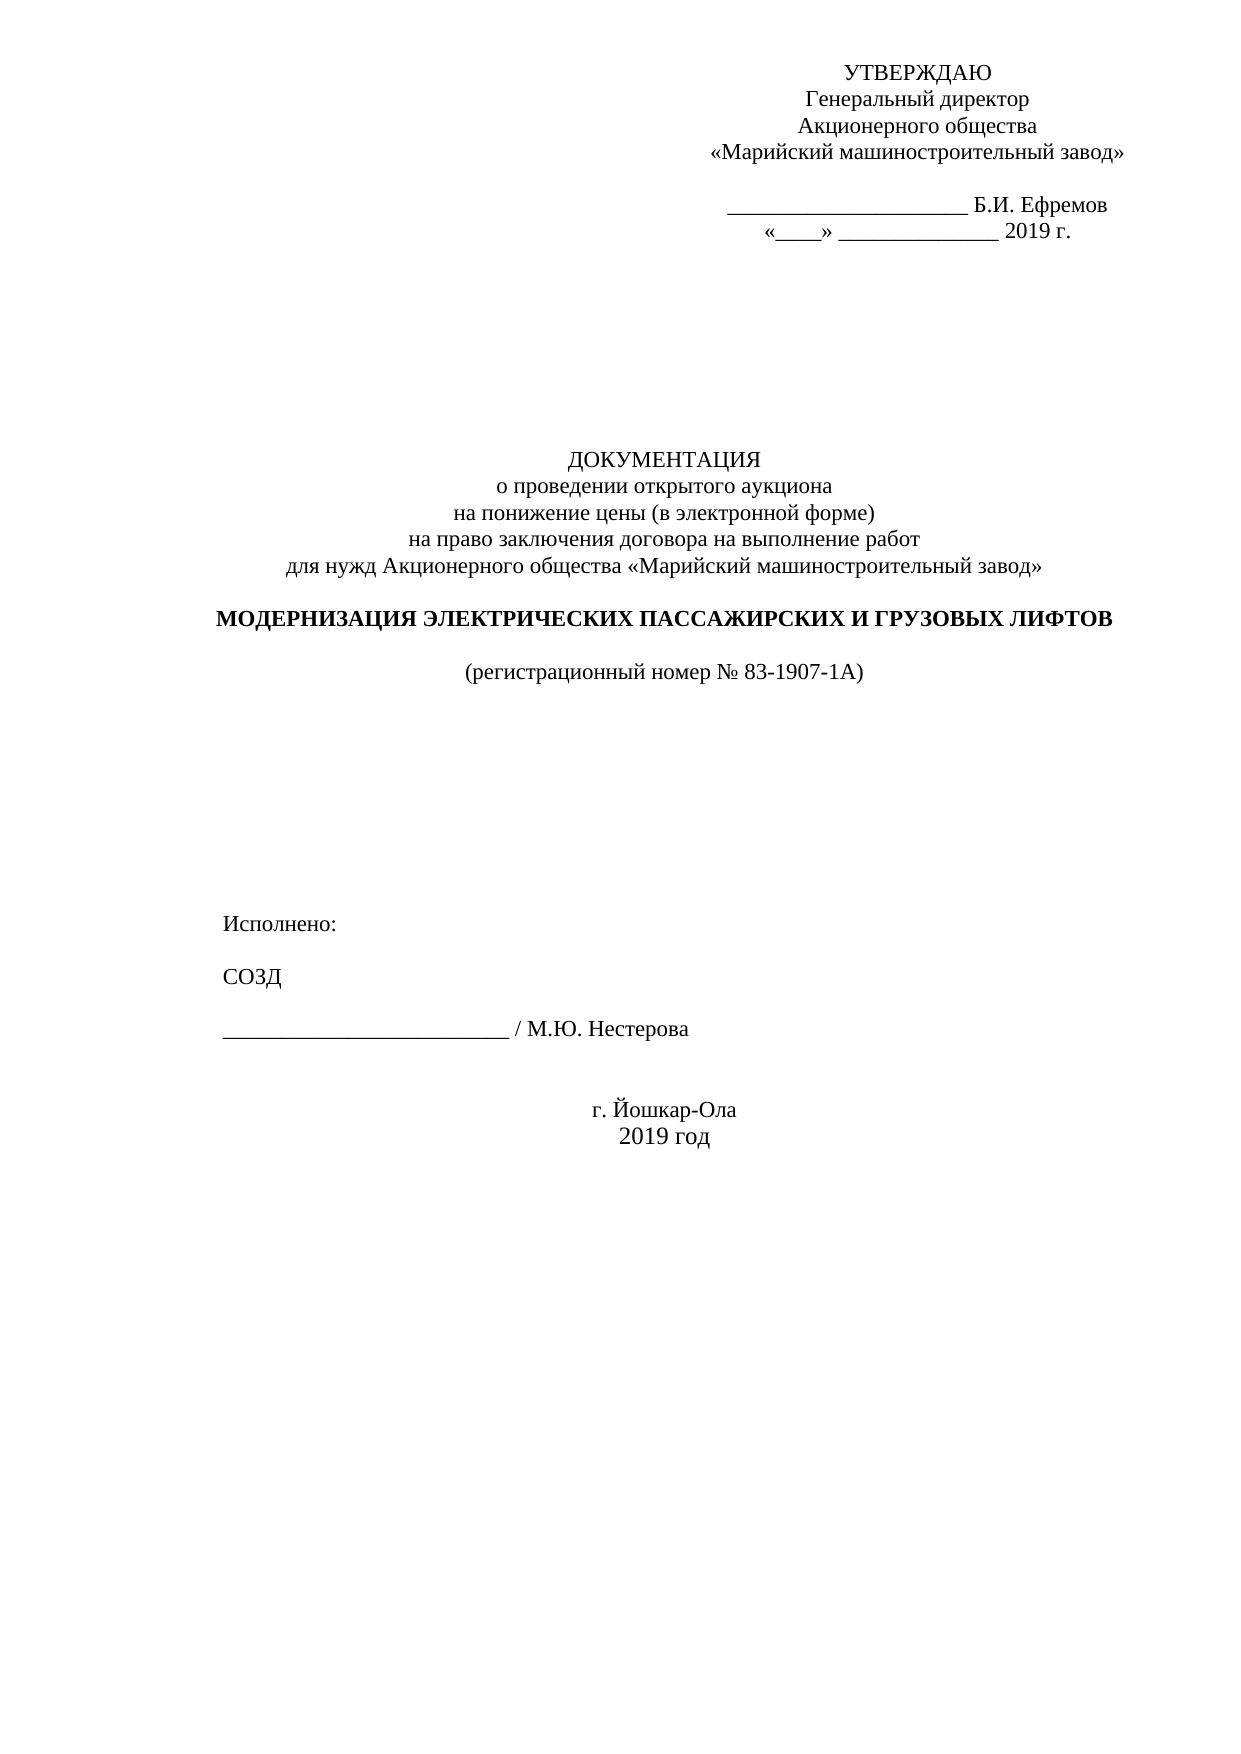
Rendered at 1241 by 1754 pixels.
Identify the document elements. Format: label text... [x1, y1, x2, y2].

text 2019 год [148, 1123, 1181, 1150]
text о проведении открытого аукциона [148, 473, 1181, 499]
text для нужд Акционерного общества «Марийский машиностроительный завод» [148, 552, 1181, 578]
text Акционерного общества [148, 112, 1181, 138]
text на понижение цены (в электронной форме) [148, 499, 1181, 525]
text г. Йошкар-Ола [148, 1096, 1181, 1123]
text (регистрационный номер № 83-1907-1А) [148, 658, 1181, 684]
text СОЗД [148, 963, 1181, 989]
text Генеральный директор [148, 85, 1181, 112]
text ДОКУМЕНТАЦИЯ [148, 446, 1181, 473]
text «Марийский машиностроительный завод» [148, 138, 1181, 164]
text на право заключения договора на выполнение работ [148, 525, 1181, 552]
text Исполнено: [148, 910, 1181, 936]
text «____» ______________ . [148, 217, 1181, 243]
text Модернизация ЭЛЕКТРИЧЕСКИХ ПАССАЖИРСКИХ И ГРУЗОВЫХ ЛИФТОВ [148, 605, 1181, 631]
text _________________________ / М.Ю. Нестерова [148, 1015, 1181, 1042]
text УТВЕРЖДАЮ [148, 59, 1181, 85]
text _____________________ Б.И. Ефремов [148, 191, 1181, 217]
